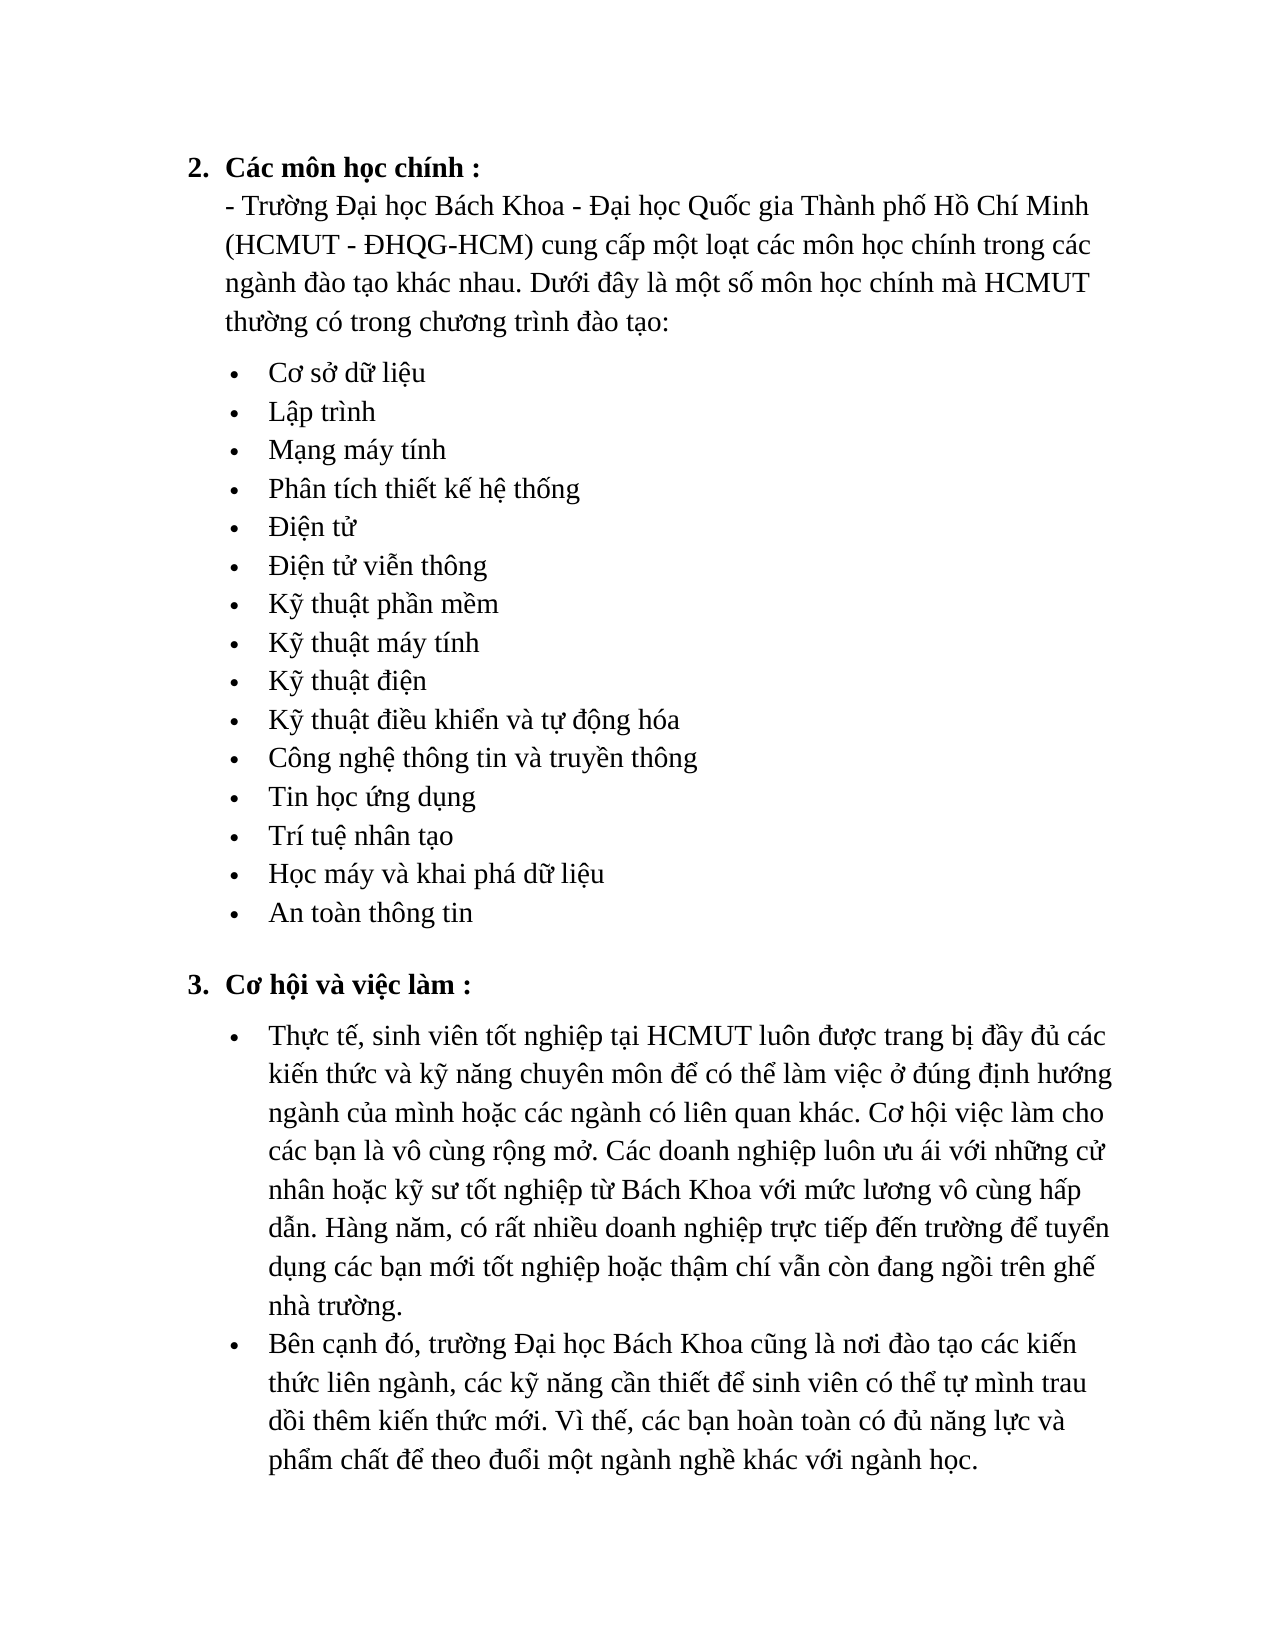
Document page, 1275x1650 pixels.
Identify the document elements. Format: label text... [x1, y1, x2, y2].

list Điện tử viễn thông [231, 548, 1125, 581]
list Học máy và khai phá dữ liệu [231, 856, 1125, 890]
list Kỹ thuật điều khiển và tự động hóa [231, 702, 1125, 736]
list Mạng máy tính [231, 432, 1125, 466]
list Trí tuệ nhân tạo [231, 818, 1125, 851]
list Cơ sở dữ liệu [231, 355, 1125, 389]
list Bên cạnh đó, trường Đại học Bách Khoa cũng là nơi đào tạo các kiến thức liên ngành, các kỹ năng cần thiết để sinh viên có thể tự mình trau dồi thêm kiến thức mới. Vì thế, các bạn hoàn toàn có đủ năng lực và phẩm chất để theo đuổi một ngành nghề khác với ngành học. [231, 1326, 1125, 1475]
list Điện tử [231, 509, 1125, 543]
list Lập trình [231, 394, 1125, 427]
list Các môn học chính : - Trường Đại học Bách Khoa - Đại học Quốc gia Thành phố Hồ Chí Minh (HCMUT - ĐHQG-HCM) cung cấp một loạt các môn học chính trong các ngành đào tạo khác nhau. Dưới đây là một số môn học chính mà HCMUT thường có trong chương trình đào tạo: [187, 150, 1125, 338]
list Kỹ thuật máy tính [231, 625, 1125, 658]
list Phân tích thiết kế hệ thống [231, 471, 1125, 504]
list Công nghệ thông tin và truyền thông [231, 741, 1125, 774]
list Thực tế, sinh viên tốt nghiệp tại HCMUT luôn được trang bị đầy đủ các kiến thức và kỹ năng chuyên môn để có thể làm việc ở đúng định hướng ngành của mình hoặc các ngành có liên quan khác. Cơ hội việc làm cho các bạn là vô cùng rộng mở. Các doanh nghiệp luôn ưu ái với những cử nhân hoặc kỹ sư tốt nghiệp từ Bách Khoa với mức lương vô cùng hấp dẫn. Hàng năm, có rất nhiều doanh nghiệp trực tiếp đến trường để tuyển dụng các bạn mới tốt nghiệp hoặc thậm chí vẫn còn đang ngồi trên ghế nhà trường. [231, 1018, 1125, 1321]
list Kỹ thuật phần mềm [231, 586, 1125, 620]
list Cơ hội và việc làm : [187, 967, 1125, 1000]
list Tin học ứng dụng [231, 779, 1125, 813]
list An toàn thông tin [231, 895, 1125, 928]
list Kỹ thuật điện [231, 663, 1125, 697]
